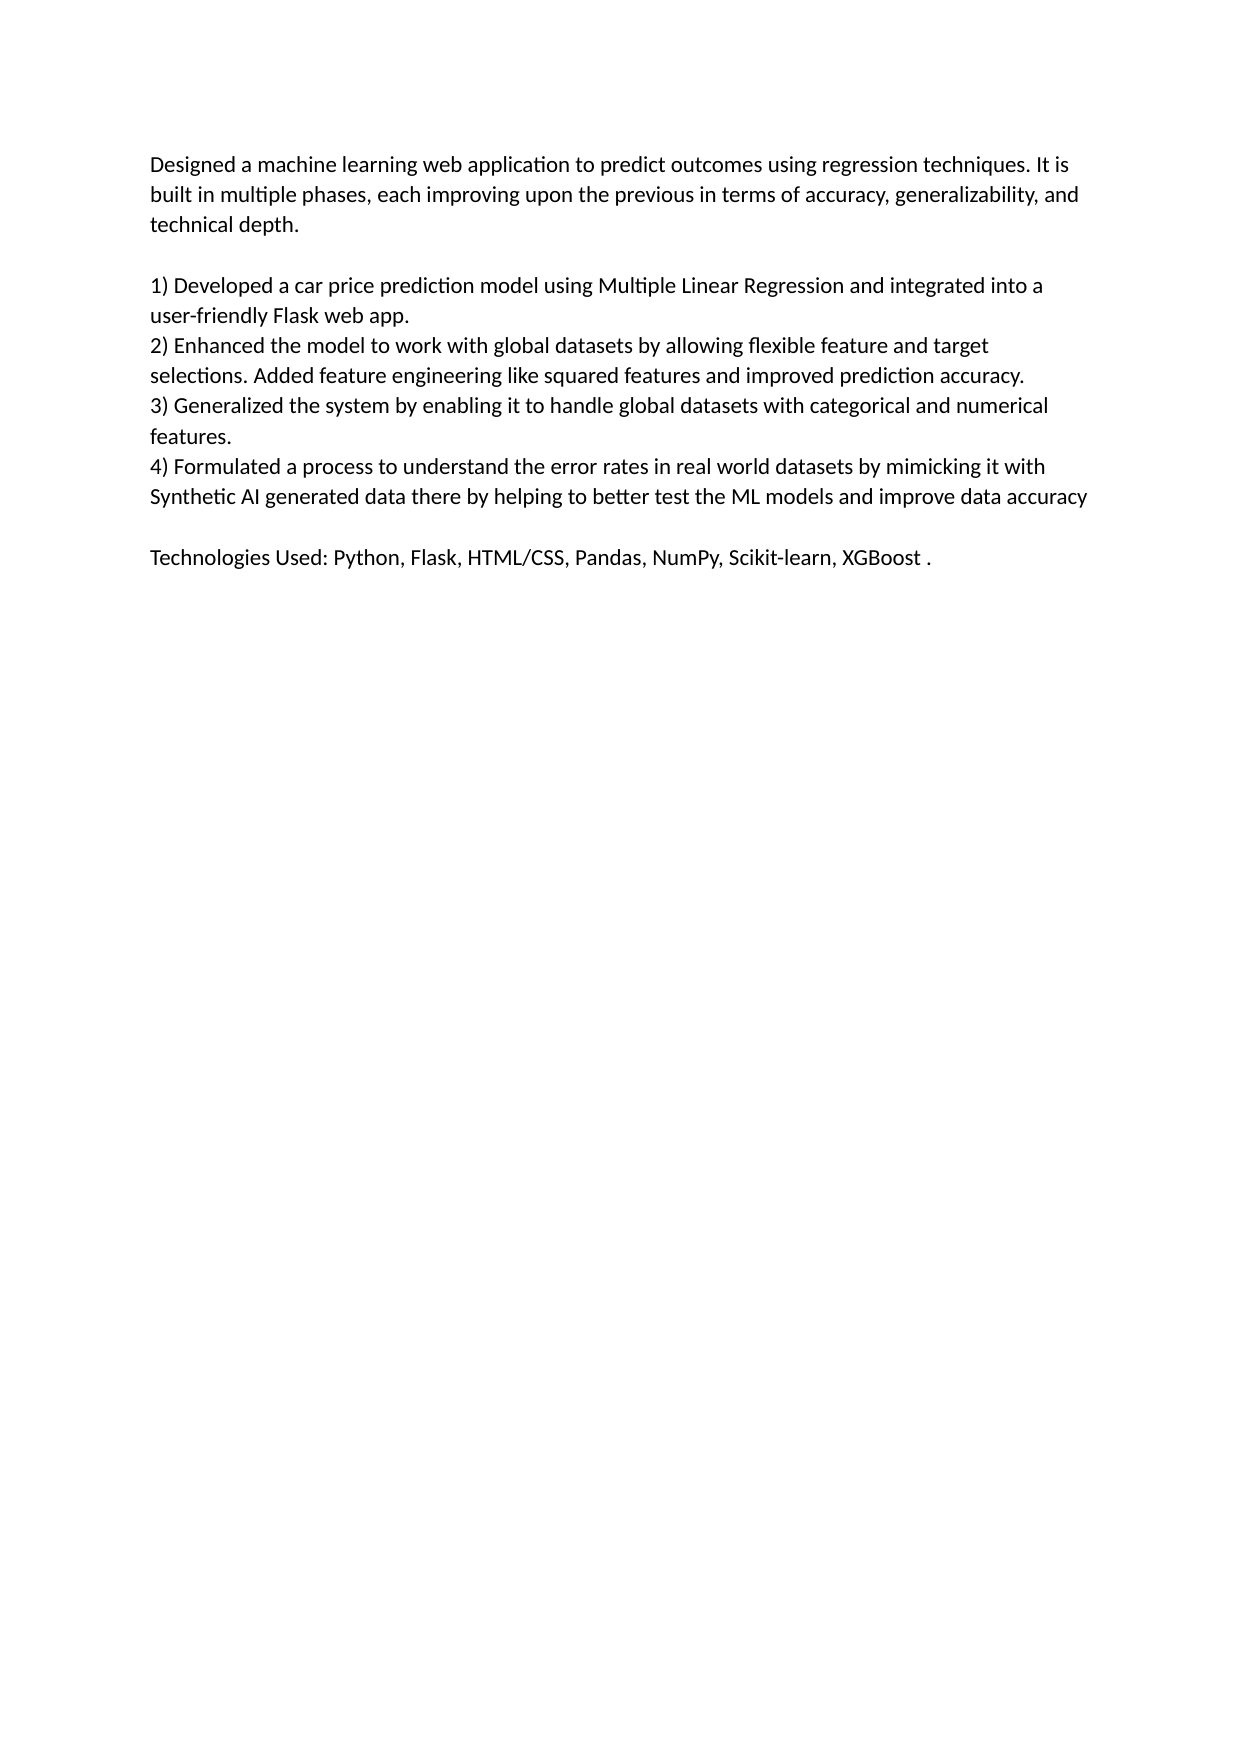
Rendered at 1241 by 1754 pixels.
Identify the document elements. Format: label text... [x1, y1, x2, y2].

text Designed a machine learning web application to predict outcomes using regression techniques. It is built in multiple phases, each improving upon the previous in terms of accuracy, generalizability, and technical depth. 1) Developed a car price prediction model using Multiple Linear Regression and integrated into a user-friendly Flask web app. 2) Enhanced the model to work with global datasets by allowing flexible feature and target selections. Added feature engineering like squared features and improved prediction accuracy. 3) Generalized the system by enabling it to handle global datasets with categorical and numerical features. 4) Formulated a process to understand the error rates in real world datasets by mimicking it with Synthetic AI generated data there by helping to better test the ML models and improve data accuracy Technologies Used: Python, Flask, HTML/CSS, Pandas, NumPy, Scikit-learn, XGBoost . [150, 150, 1090, 571]
